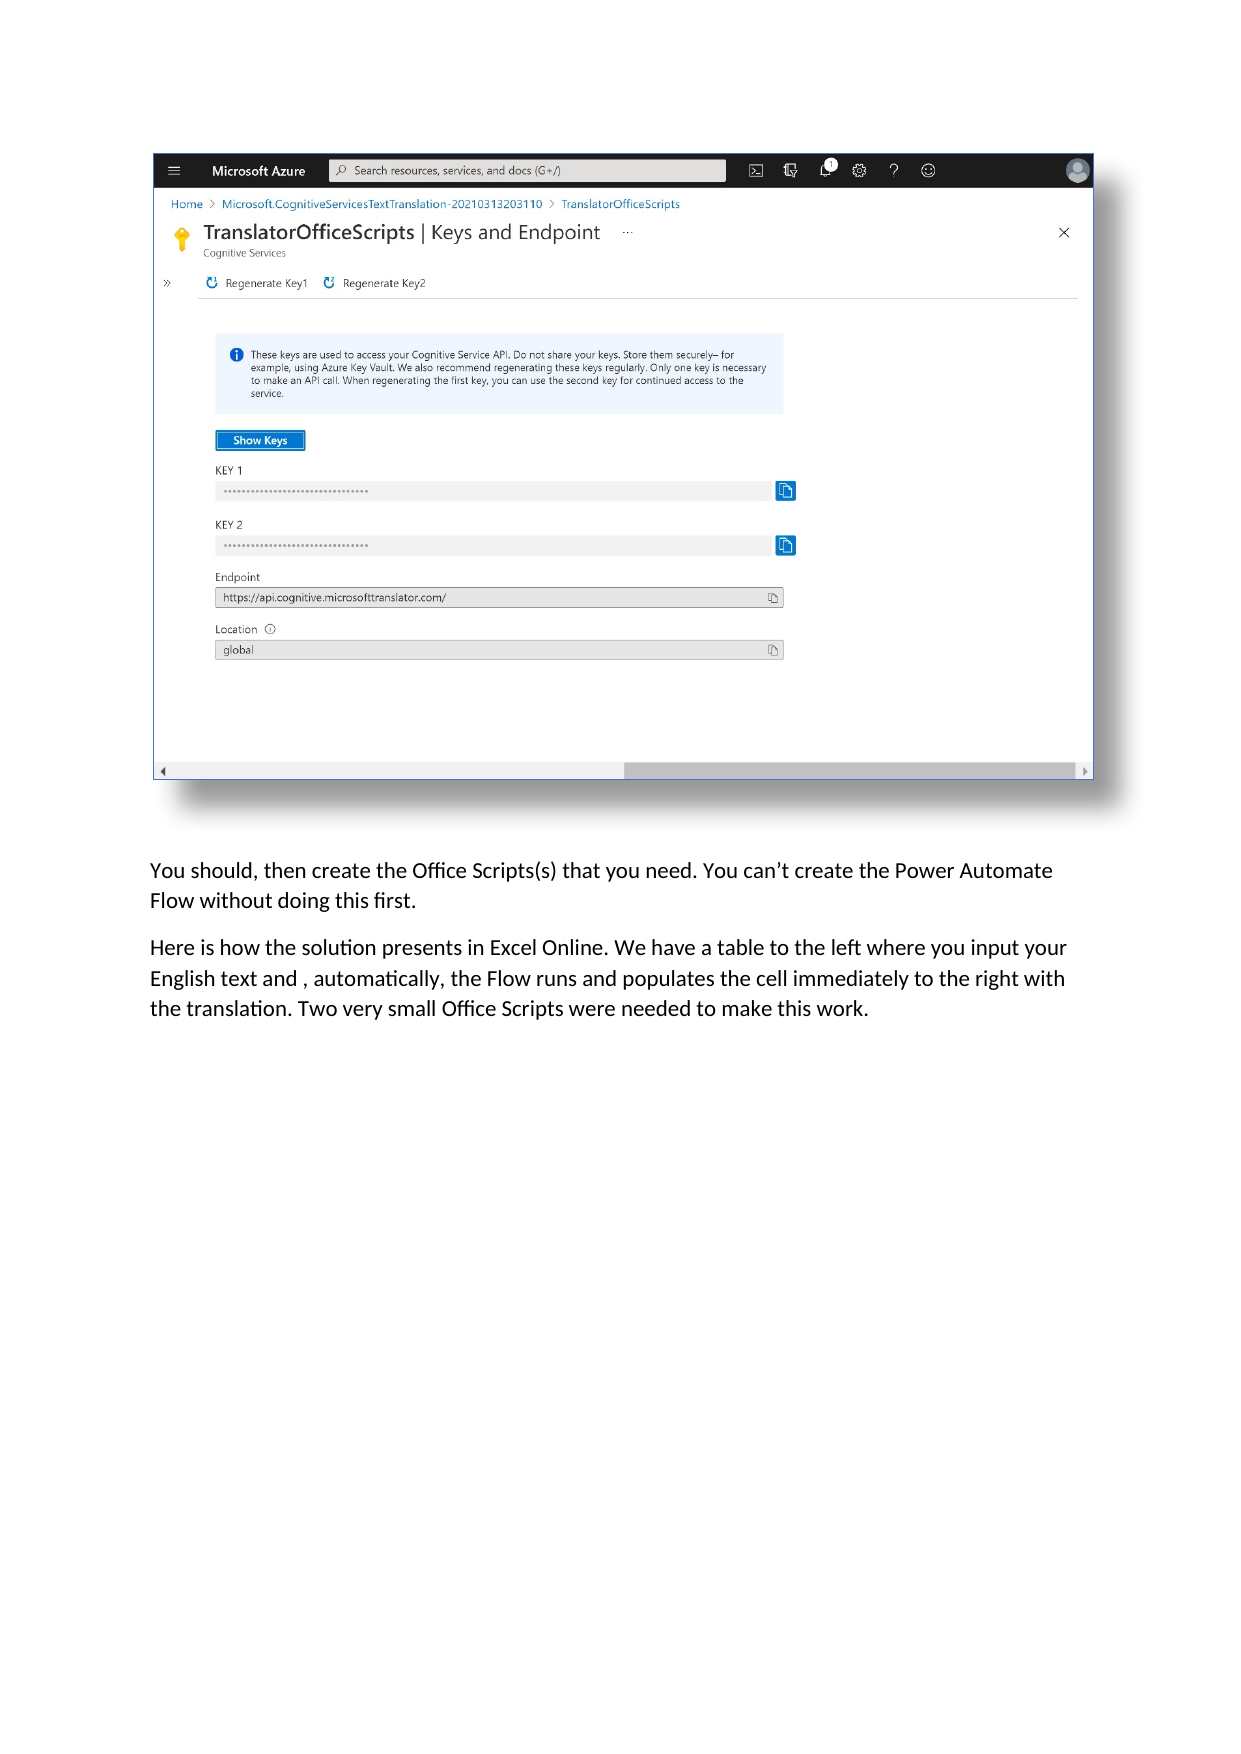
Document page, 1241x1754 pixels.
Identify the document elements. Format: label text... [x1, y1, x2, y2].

picture [154, 154, 1093, 779]
text Here is how the solution presents in Excel Online. We have a table to the left where you input your English text and , automatically, the Flow runs and populates the cell immediately to the right with the translation. Two very small Office Scripts were needed to make this work. [150, 933, 1090, 1022]
text You should, then create the Office Scripts(s) that you need. You can’t create the Power Automate Flow without doing this first. [150, 856, 1090, 915]
